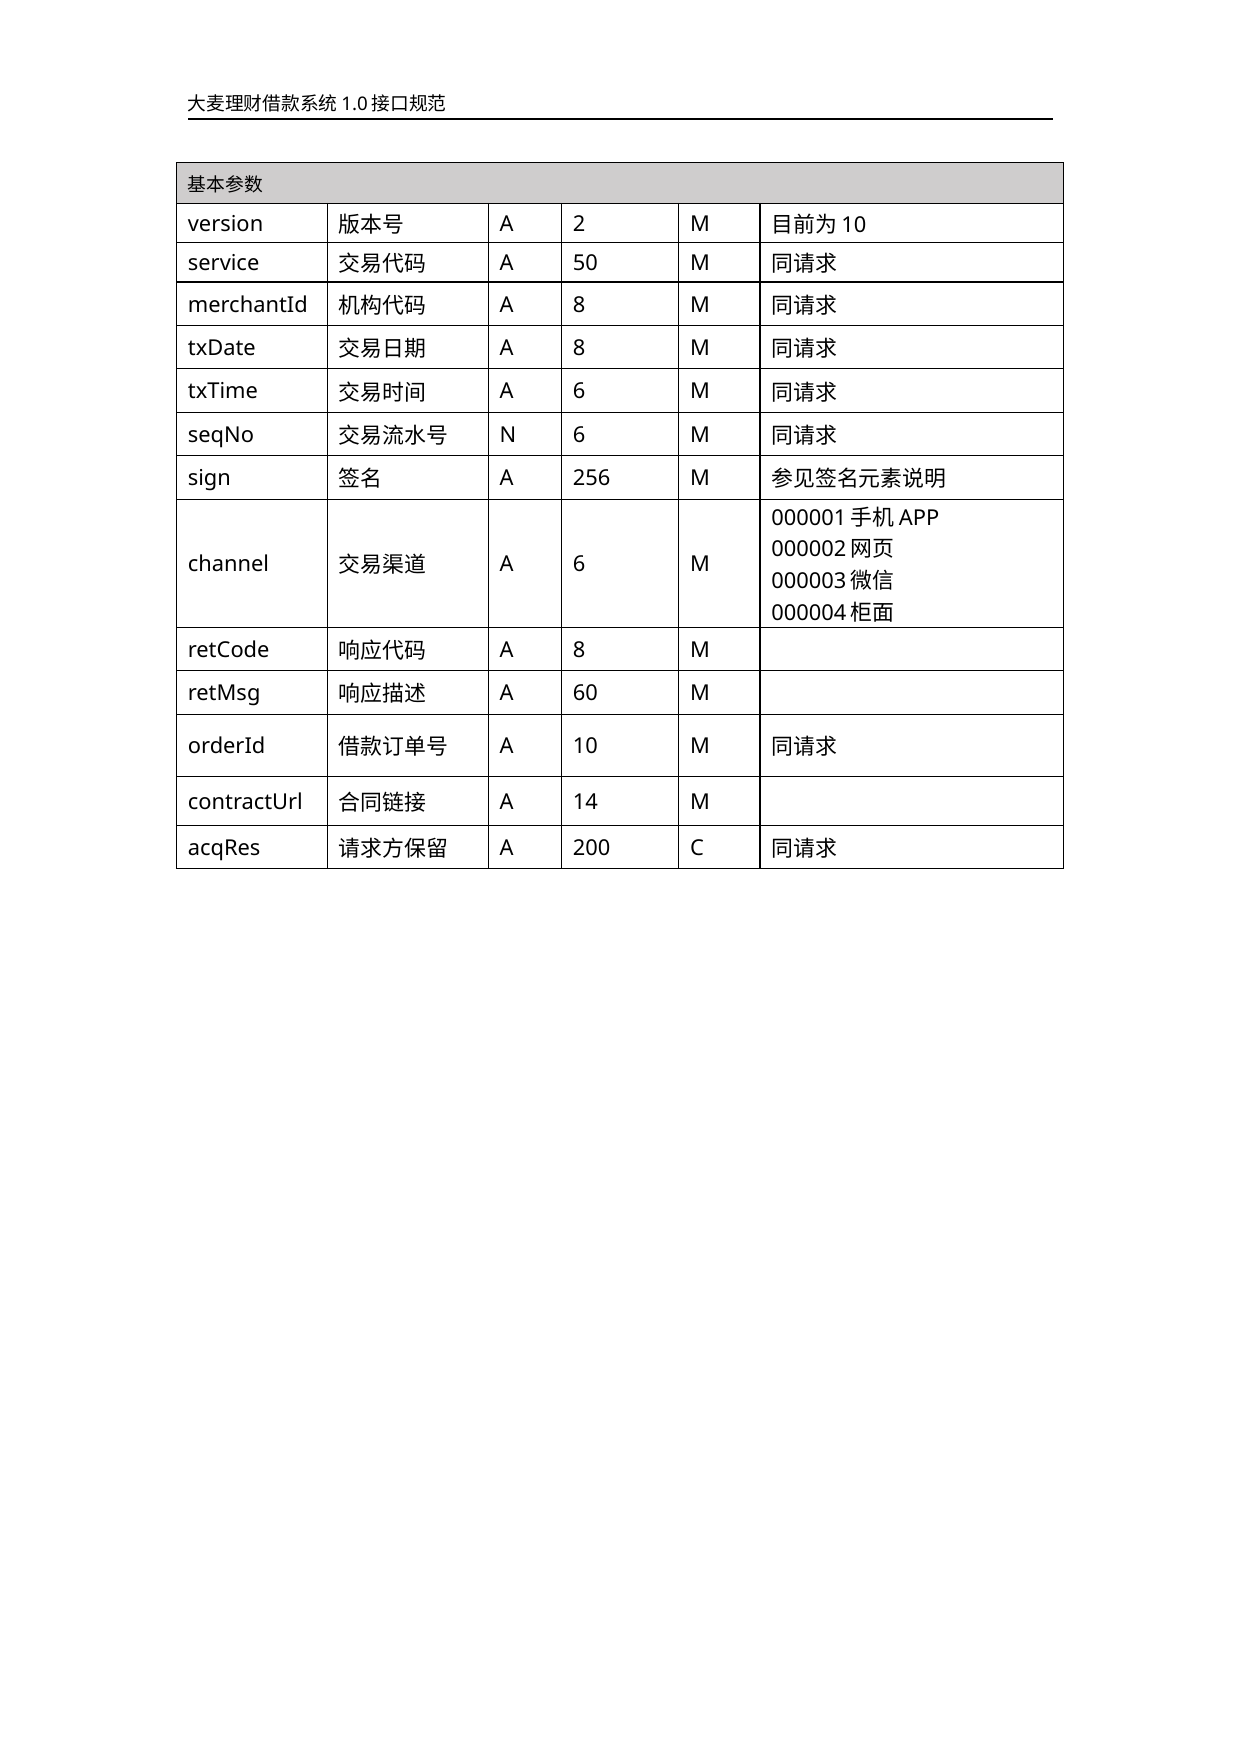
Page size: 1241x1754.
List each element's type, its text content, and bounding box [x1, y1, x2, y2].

table_cell acqRes [177, 826, 327, 868]
table_cell 14 [562, 777, 678, 824]
table_cell M [679, 243, 759, 281]
table_cell 8 [562, 326, 678, 368]
table_cell 同请求 [761, 413, 1063, 455]
table_cell 基本参数 [177, 163, 1063, 203]
table_cell orderId [177, 715, 327, 776]
table_cell M [679, 283, 759, 325]
table_cell A [489, 500, 561, 627]
table_cell 同请求 [761, 369, 1063, 412]
table_cell 响应描述 [328, 671, 488, 713]
table_cell 50 [562, 243, 678, 281]
table_cell 交易渠道 [328, 500, 488, 627]
table_cell M [679, 715, 759, 776]
table_cell 同请求 [761, 826, 1063, 868]
table_cell seqNo [177, 413, 327, 455]
table_cell service [177, 243, 327, 281]
table_cell sign [177, 456, 327, 498]
table_cell 合同链接 [328, 777, 488, 824]
table_cell 同请求 [761, 283, 1063, 325]
table_cell A [489, 715, 561, 776]
table_cell 2 [562, 204, 678, 242]
table_cell M [679, 777, 759, 824]
table_cell 目前为10 [761, 204, 1063, 242]
table_cell M [679, 671, 759, 713]
table_cell contractUrl [177, 777, 327, 824]
table_cell A [489, 326, 561, 368]
table_cell 6 [562, 413, 678, 455]
table_cell 60 [562, 671, 678, 713]
table_cell 借款订单号 [328, 715, 488, 776]
table_cell [761, 671, 1063, 713]
table_cell 请求方保留 [328, 826, 488, 868]
table_cell M [679, 413, 759, 455]
table_cell M [679, 369, 759, 412]
table_cell 交易日期 [328, 326, 488, 368]
table_cell 8 [562, 628, 678, 670]
table_cell version [177, 204, 327, 242]
table_cell A [489, 369, 561, 412]
table_cell retMsg [177, 671, 327, 713]
table_cell N [489, 413, 561, 455]
table_cell txTime [177, 369, 327, 412]
table_cell 签名 [328, 456, 488, 498]
table_cell A [489, 204, 561, 242]
table_cell M [679, 204, 759, 242]
table_cell C [679, 826, 759, 868]
table_cell merchantId [177, 283, 327, 325]
table_cell A [489, 243, 561, 281]
table_cell 交易流水号 [328, 413, 488, 455]
table_cell [761, 777, 1063, 824]
table_cell M [679, 456, 759, 498]
table_cell A [489, 283, 561, 325]
table_cell A [489, 826, 561, 868]
table_cell 8 [562, 283, 678, 325]
table_cell 256 [562, 456, 678, 498]
table_cell 同请求 [761, 715, 1063, 776]
table_cell 交易代码 [328, 243, 488, 281]
table_cell retCode [177, 628, 327, 670]
table_cell 000001手机APP 000002网页 000003微信 000004柜面 [761, 500, 1063, 627]
table_cell 6 [562, 369, 678, 412]
table_cell M [679, 628, 759, 670]
table_cell 交易时间 [328, 369, 488, 412]
table_cell 同请求 [761, 243, 1063, 281]
table_cell 参见签名元素说明 [761, 456, 1063, 498]
table_cell 机构代码 [328, 283, 488, 325]
table_cell A [489, 628, 561, 670]
table_cell 同请求 [761, 326, 1063, 368]
table_cell A [489, 456, 561, 498]
table_cell 200 [562, 826, 678, 868]
table_cell txDate [177, 326, 327, 368]
table_cell 响应代码 [328, 628, 488, 670]
table_cell [761, 628, 1063, 670]
table_cell M [679, 326, 759, 368]
table_cell 版本号 [328, 204, 488, 242]
table_cell M [679, 500, 759, 627]
table_cell channel [177, 500, 327, 627]
table_cell A [489, 777, 561, 824]
table_cell 6 [562, 500, 678, 627]
table_cell 10 [562, 715, 678, 776]
table_cell A [489, 671, 561, 713]
